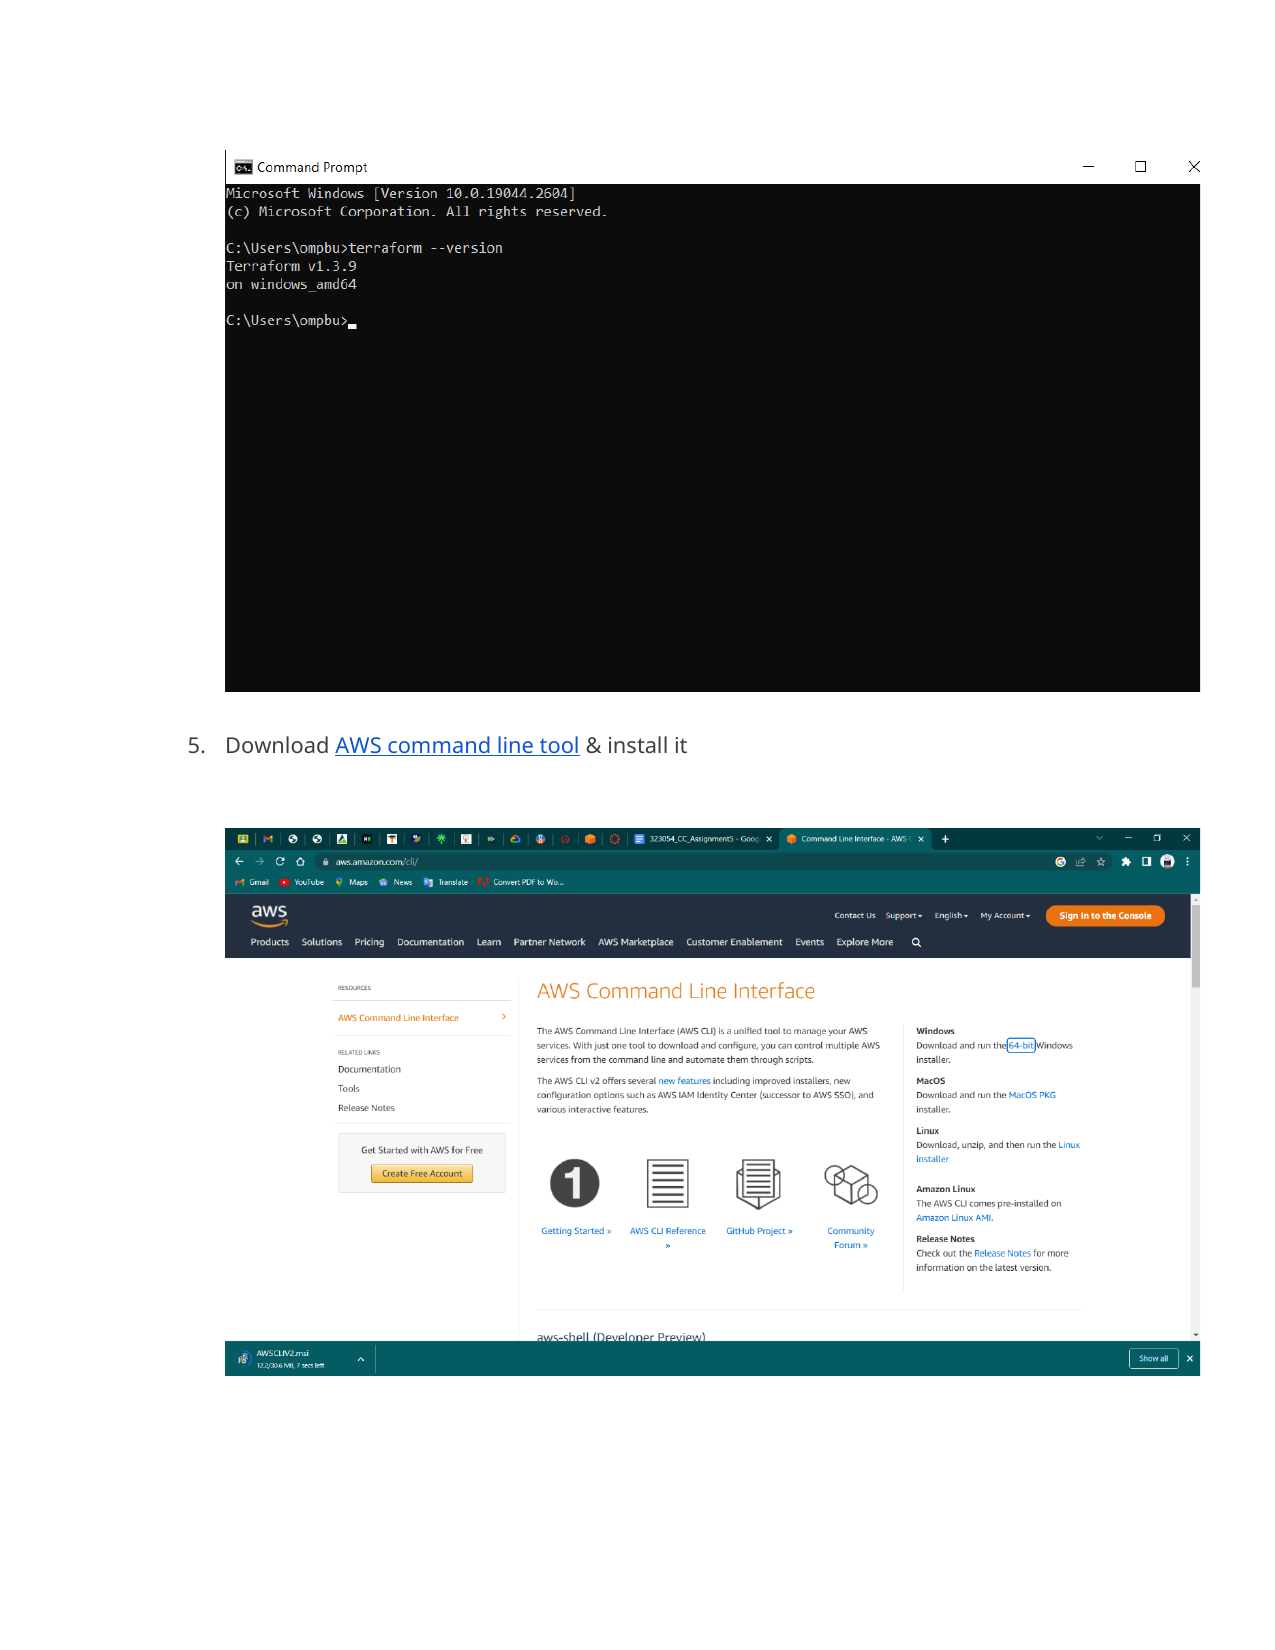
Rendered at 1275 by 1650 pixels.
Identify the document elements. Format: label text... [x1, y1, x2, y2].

picture [225, 828, 1200, 1376]
list Download AWS command line tool & install it [187, 730, 1125, 759]
picture [225, 150, 1200, 692]
